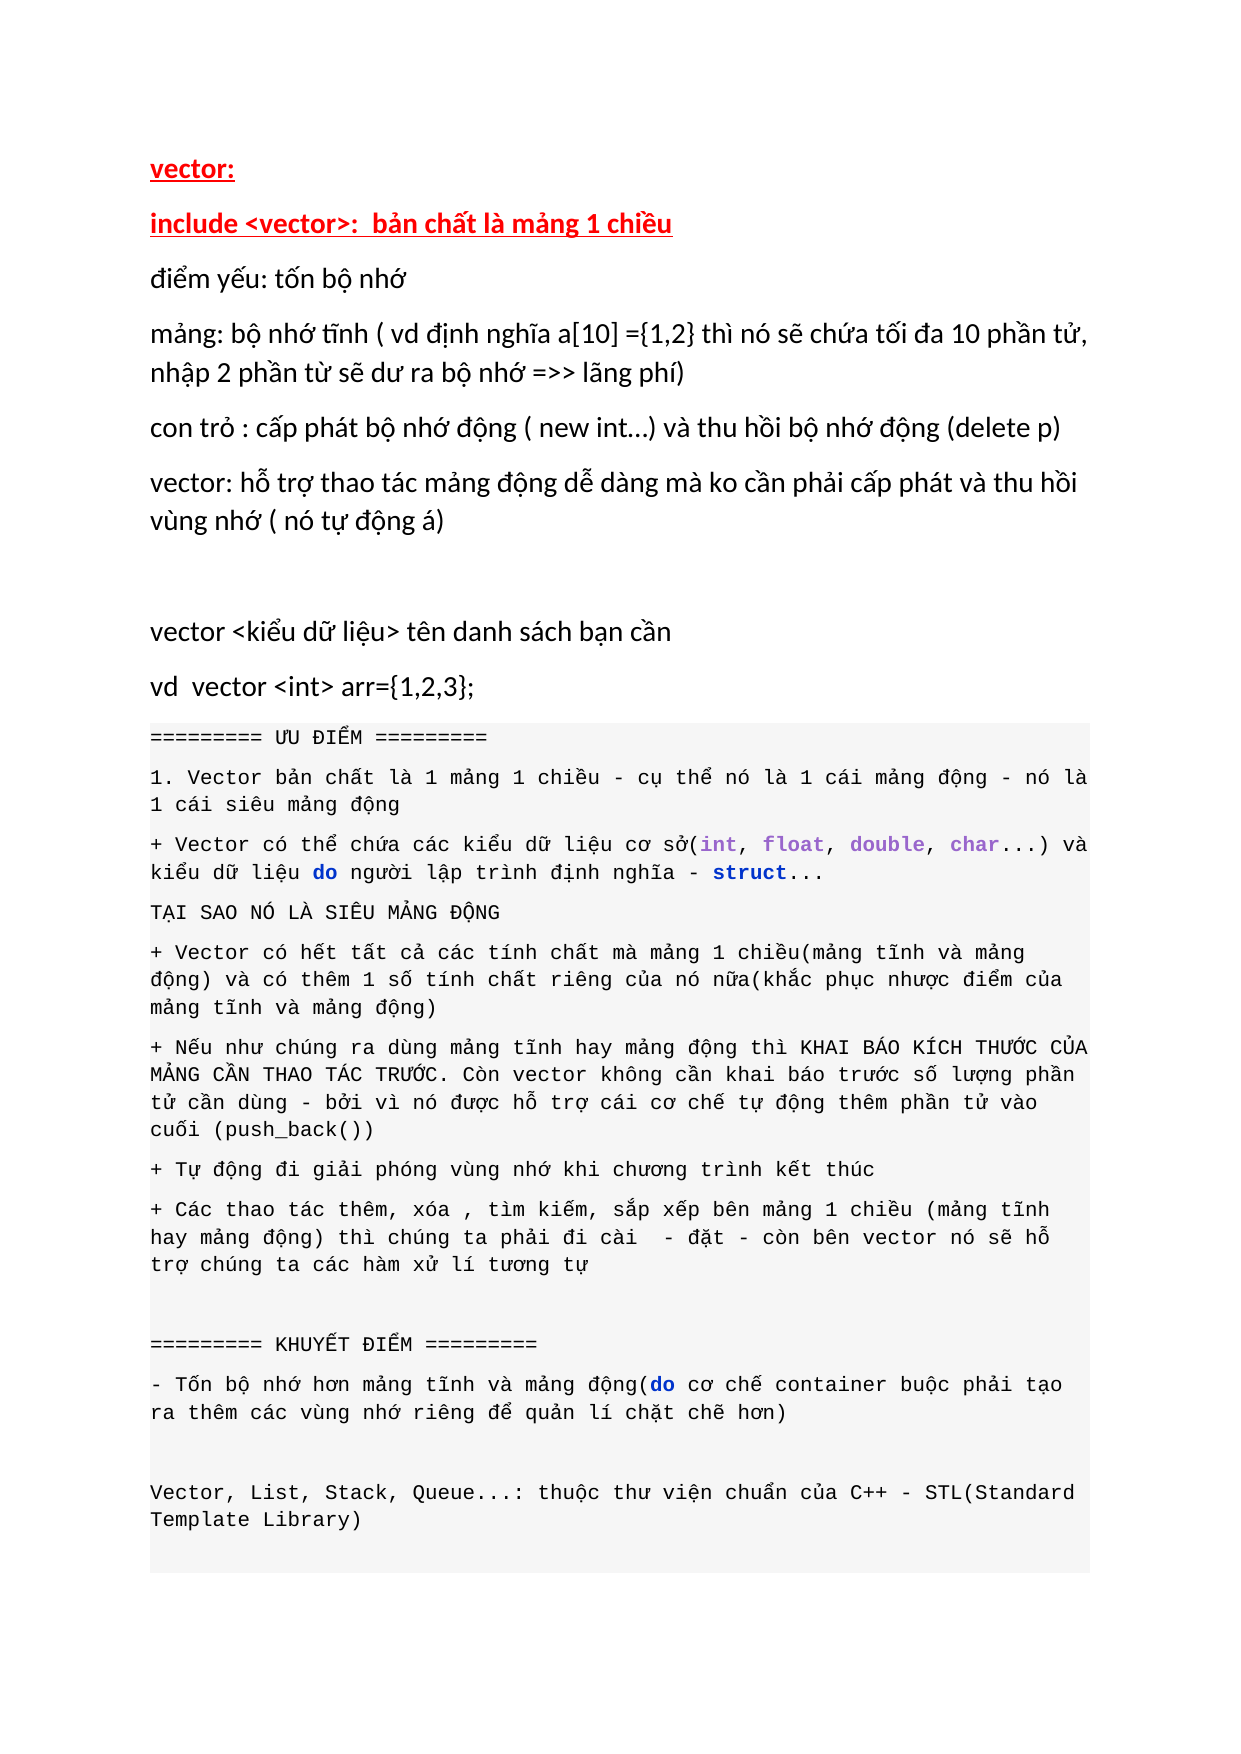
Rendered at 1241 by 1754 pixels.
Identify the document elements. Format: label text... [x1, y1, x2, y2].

text vector <kiểu dữ liệu> tên danh sách bạn cần [150, 613, 1090, 648]
text 1. Vector bản chất là 1 mảng 1 chiều - cụ thể nó là 1 cái mảng động - nó là 1 cái siêu mảng động [150, 763, 1090, 818]
text ========= KHUYẾT ĐIỂM ========= [150, 1330, 1090, 1358]
text vd vector <int> arr={1,2,3}; [150, 668, 1090, 703]
text mảng: bộ nhớ tĩnh ( vd định nghĩa a[10] ={1,2} thì nó sẽ chứa tối đa 10 phần tử, nhập 2 phần từ sẽ dư ra bộ nhớ =>> lãng phí) [150, 315, 1090, 389]
text TẠI SAO NÓ LÀ SIÊU MẢNG ĐỘNG [150, 898, 1090, 925]
text điểm yếu: tốn bộ nhớ [150, 260, 1090, 296]
text + Nếu như chúng ra dùng mảng tĩnh hay mảng động thì KHAI BÁO KÍCH THƯỚC CỦA MẢNG CẦN THAO TÁC TRƯỚC. Còn vector không cần khai báo trước số lượng phần tử cần dùng - bởi vì nó được hỗ trợ cái cơ chế tự động thêm phần tử vào cuối (push_back()) [150, 1033, 1090, 1143]
text - Tốn bộ nhớ hơn mảng tĩnh và mảng động(do cơ chế container buộc phải tạo ra thêm các vùng nhớ riêng để quản lí chặt chẽ hơn) [150, 1370, 1090, 1425]
text include <vector>: bản chất là mảng 1 chiều [150, 205, 1090, 241]
text + Vector có thể chứa các kiểu dữ liệu cơ sở(int, float, double, char...) và kiểu dữ liệu do người lập trình định nghĩa - struct... [150, 830, 1090, 885]
text + Vector có hết tất cả các tính chất mà mảng 1 chiều(mảng tĩnh và mảng động) và có thêm 1 số tính chất riêng của nó nữa(khắc phục nhược điểm của mảng tĩnh và mảng động) [150, 938, 1090, 1020]
text vector: [150, 150, 1090, 186]
text vector: hỗ trợ thao tác mảng động dễ dàng mà ko cần phải cấp phát và thu hồi vùng nhớ ( nó tự động á) [150, 464, 1090, 538]
text con trỏ : cấp phát bộ nhớ động ( new int…) và thu hồi bộ nhớ động (delete p) [150, 409, 1090, 444]
text + Các thao tác thêm, xóa , tìm kiếm, sắp xếp bên mảng 1 chiều (mảng tĩnh hay mảng động) thì chúng ta phải đi cài - đặt - còn bên vector nó sẽ hỗ trợ chúng ta các hàm xử lí tương tự [150, 1195, 1090, 1278]
text Vector, List, Stack, Queue...: thuộc thư viện chuẩn của C++ - STL(Standard Template Library) [150, 1478, 1090, 1533]
text ========= ƯU ĐIỂM ========= [150, 723, 1090, 750]
text + Tự động đi giải phóng vùng nhớ khi chương trình kết thúc [150, 1155, 1090, 1183]
